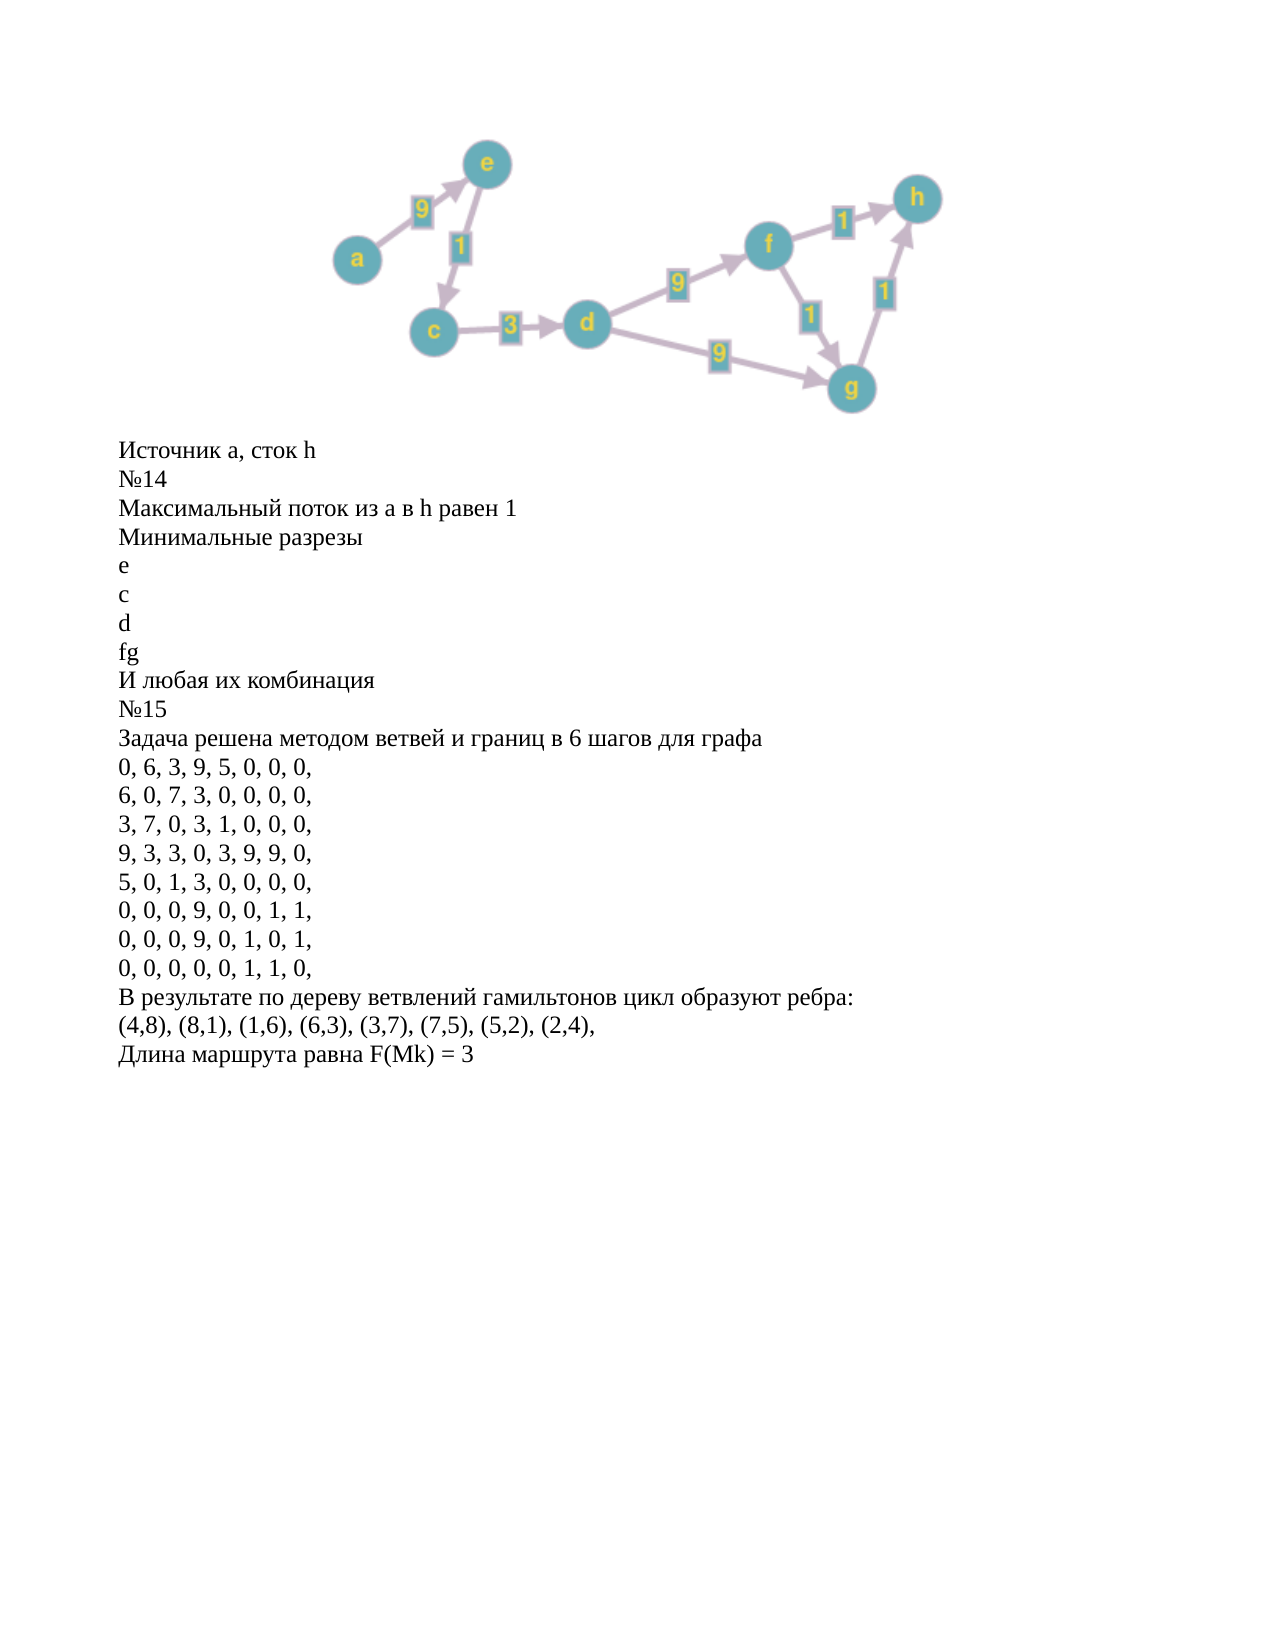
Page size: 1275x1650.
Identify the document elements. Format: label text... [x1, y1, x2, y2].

text c [118, 579, 1157, 608]
text 3, 7, 0, 3, 1, 0, 0, 0, [118, 809, 1157, 838]
text 5, 0, 1, 3, 0, 0, 0, 0, [118, 867, 1157, 895]
text e [118, 550, 1157, 579]
text 0, 0, 0, 9, 0, 1, 0, 1, [118, 924, 1157, 953]
text 0, 0, 0, 0, 0, 1, 1, 0, [118, 953, 1157, 982]
text 0, 6, 3, 9, 5, 0, 0, 0, [118, 752, 1157, 780]
text Задача решена методом ветвей и границ в 6 шагов для графа [118, 723, 1157, 752]
text Минимальные разрезы [118, 522, 1157, 550]
text 0, 0, 0, 9, 0, 0, 1, 1, [118, 895, 1157, 924]
text №14 [118, 464, 1157, 493]
text 9, 3, 3, 0, 3, 9, 9, 0, [118, 838, 1157, 867]
text №15 [118, 694, 1157, 723]
text 6, 0, 7, 3, 0, 0, 0, 0, [118, 780, 1157, 809]
text d [118, 608, 1157, 637]
text Максимальный поток из a в h равен 1 [118, 493, 1157, 522]
text В результате по дереву ветвлений гамильтонов цикл образуют ребра: (4,8), (8,1), (1,6), (6,3), (3,7), (7,5), (5,2), (2,4), Длина маршрута равна F(Mk) = 3 [118, 982, 1157, 1097]
picture [305, 118, 970, 436]
text И любая их комбинация [118, 665, 1157, 694]
text fg [118, 637, 1157, 665]
